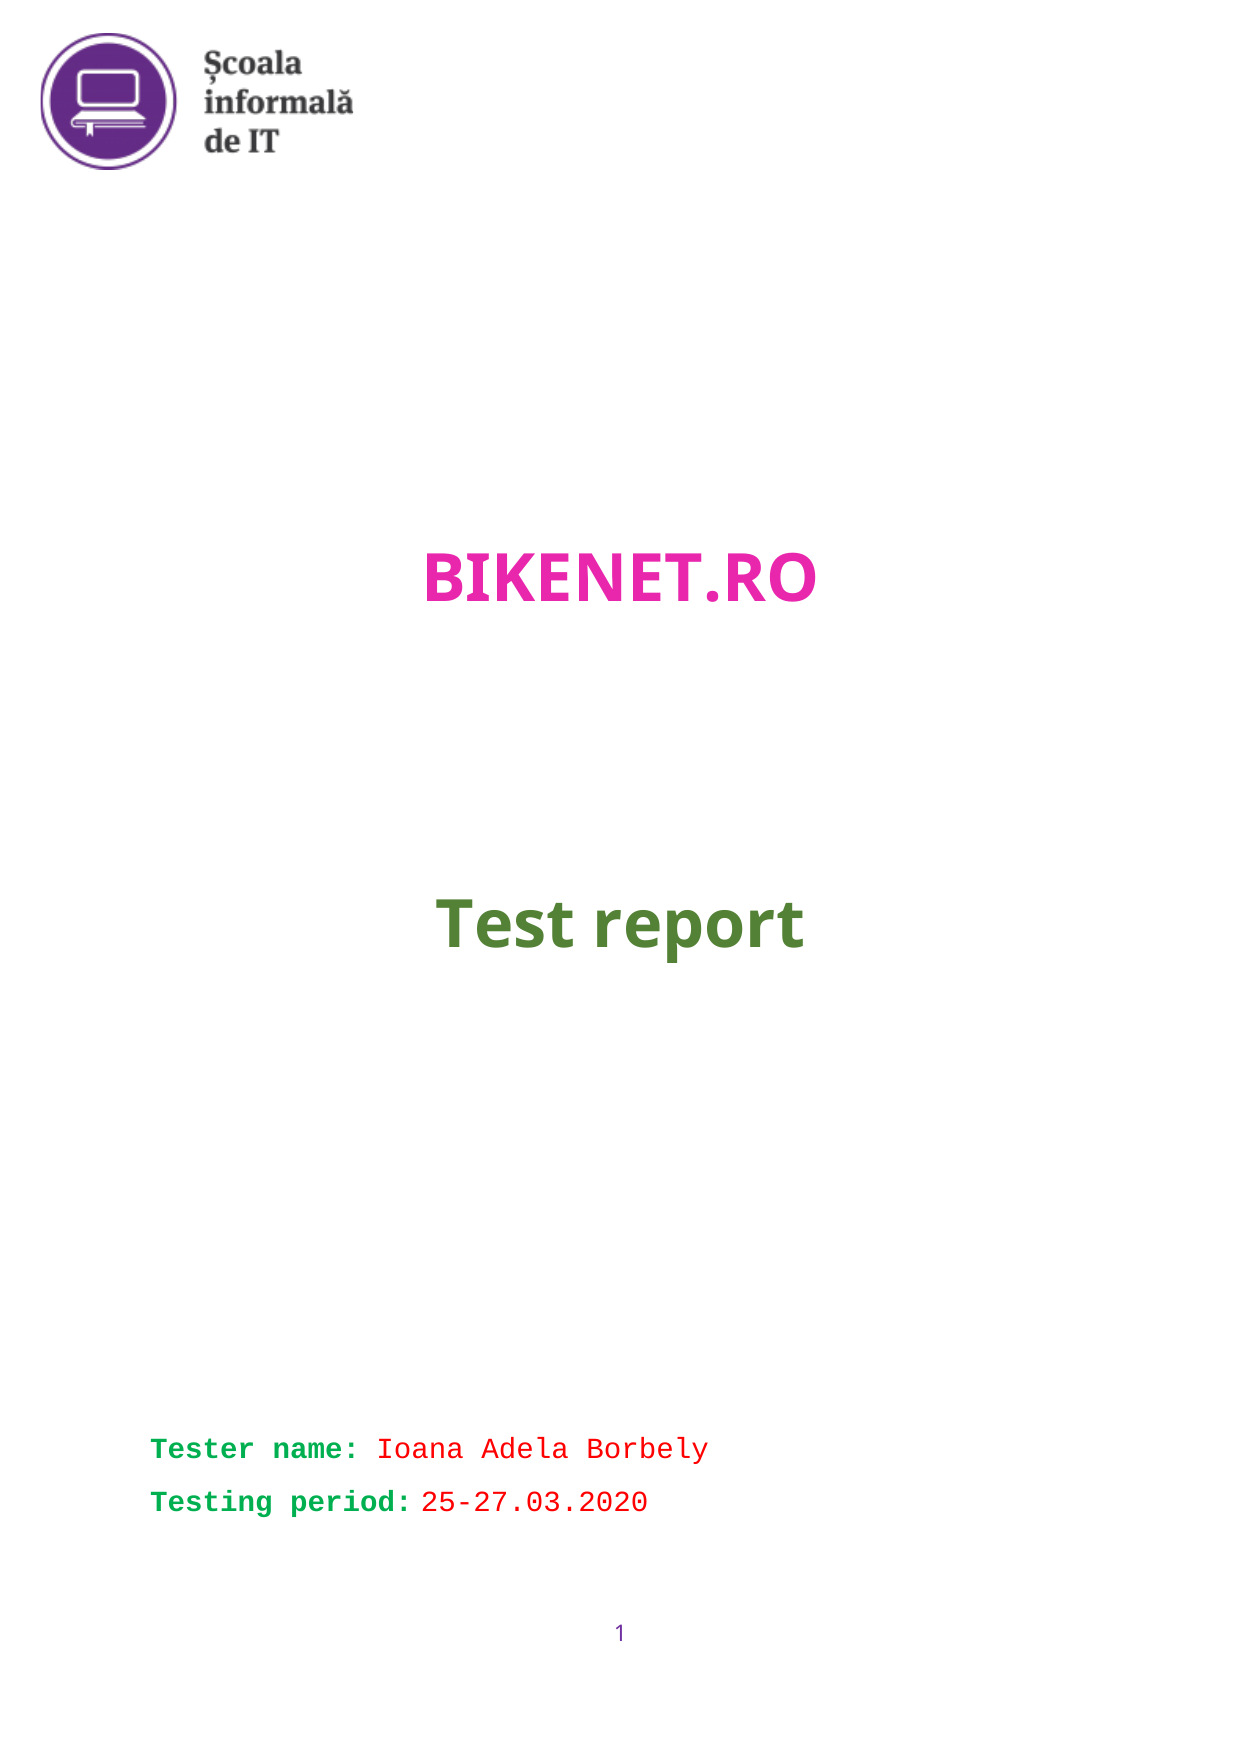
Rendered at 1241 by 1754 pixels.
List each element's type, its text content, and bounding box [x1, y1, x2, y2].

title BIKENET.RO [150, 530, 1090, 621]
text Test report [150, 876, 1090, 967]
text Testing period: 25-27.03.2020 [150, 1487, 1090, 1520]
picture [40, 33, 354, 170]
text Tester name: Ioana Adela Borbely [150, 1434, 1090, 1467]
